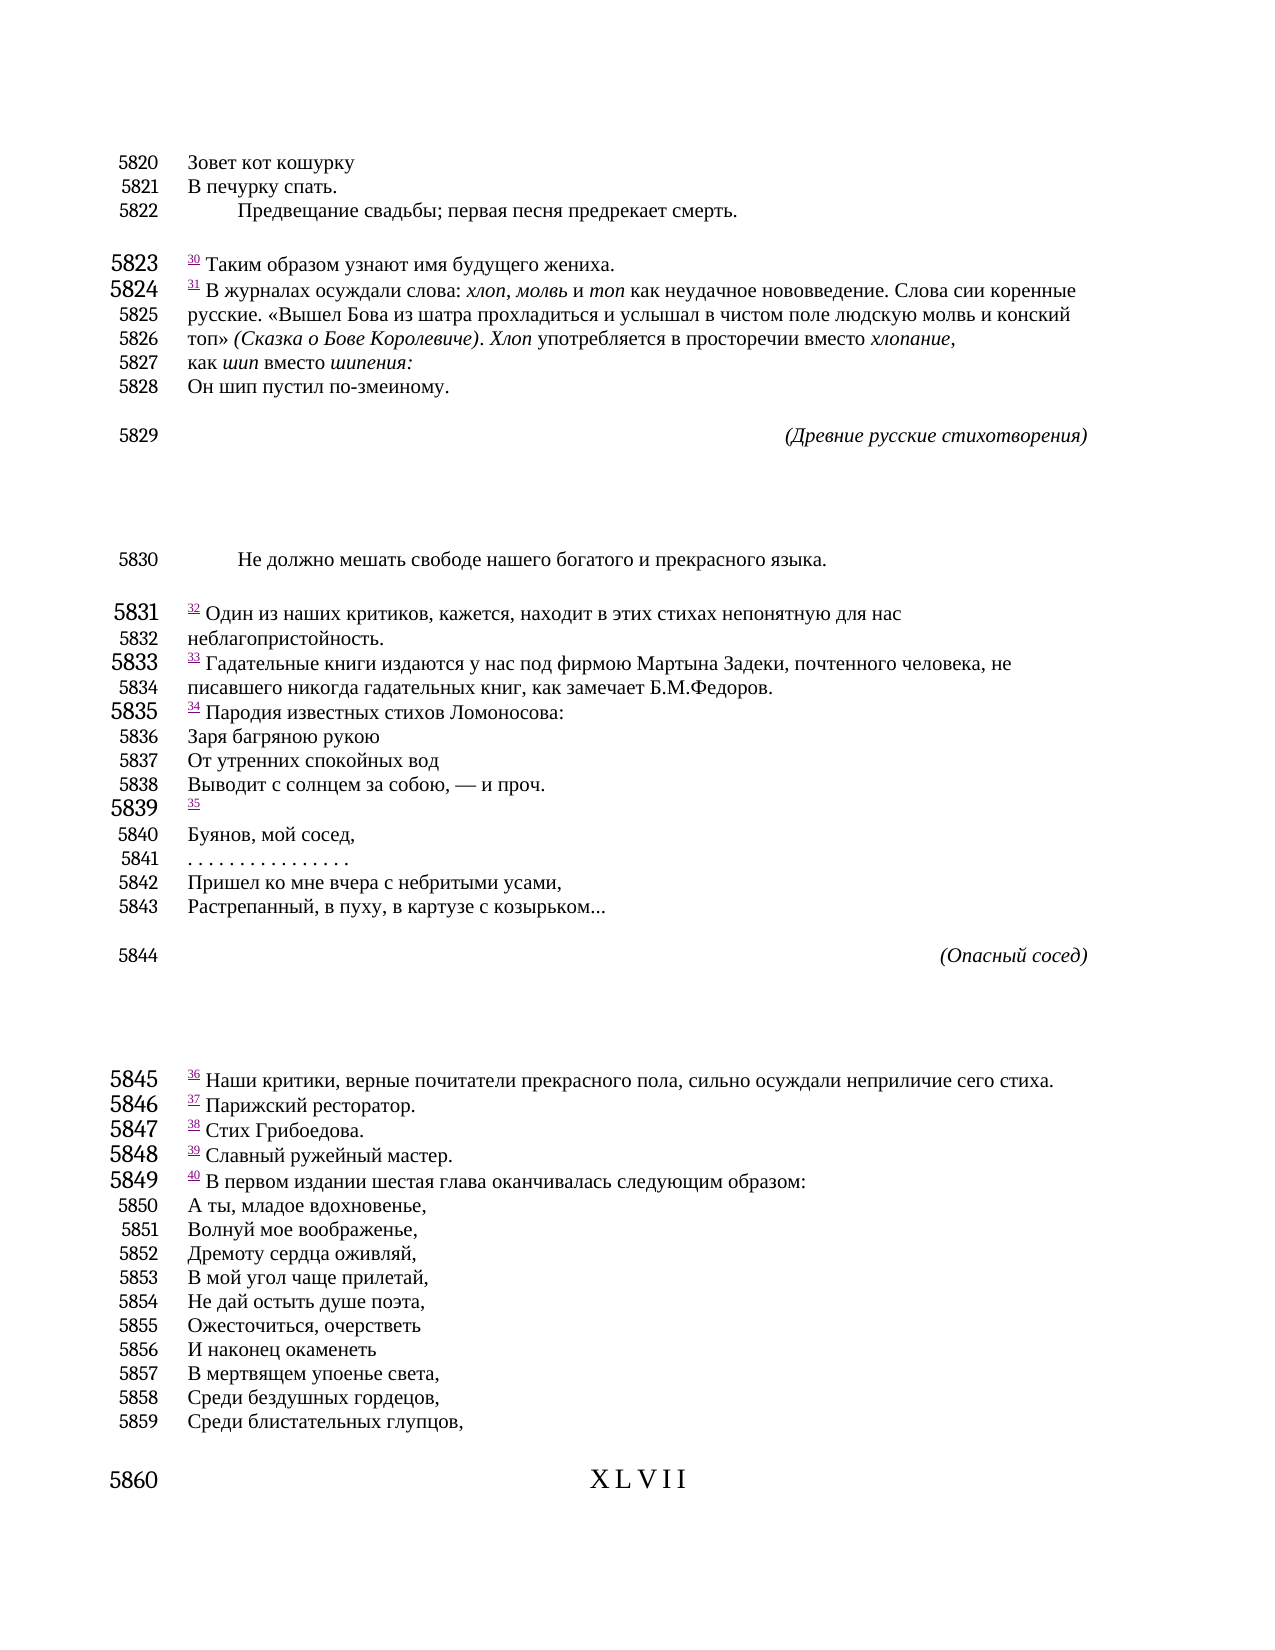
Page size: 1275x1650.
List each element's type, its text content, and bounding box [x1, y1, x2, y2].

text 35 [187, 796, 1087, 821]
text 34 Пародия известных стихов Ломоносова: [187, 699, 1087, 724]
text 40 В первом издании шестая глава оканчивалась следующим образом: [187, 1168, 1087, 1193]
text (Опасный сосед) [187, 943, 1087, 967]
text 38 Стих Грибоедова. [187, 1117, 1087, 1142]
text 30 Таким образом узнают имя будущего жениха. [187, 251, 1087, 277]
text 31 В журналах осуждали слова: хлоп, молвь и топ как неудачное нововведение. Слова сии коренные русские. «Вышел Бова из шатра прохладиться и услышал в чистом поле людскую молвь и конский топ» (Сказка о Бове Королевиче). Хлоп употребляется в просторечии вместо хлопание, как шип вместо шипения: [187, 277, 1087, 374]
text 39 Славный ружейный мастер. [187, 1142, 1087, 1168]
text Он шип пустил по-змеиному. [187, 374, 1087, 398]
text 33 Гадательные книги издаются у нас под фирмою Мартына Задеки, почтенного человека, не писавшего никогда гадательных книг, как замечает Б.М.Федоров. [187, 649, 1087, 699]
text (Древние русские стихотворения) [187, 423, 1087, 447]
text Зовет кот кошурку В печурку спать. [187, 150, 1087, 198]
text Предвещание свадьбы; первая песня предрекает смерть. [187, 198, 1087, 222]
text А ты, младое вдохновенье, Волнуй мое воображенье, Дремоту сердца оживляй, В мой угол чаще прилетай, Не дай остыть душе поэта, Ожесточиться, очерстветь И наконец окаменеть В мертвящем упоенье света, Среди бездушных гордецов, Среди блистательных глупцов, [187, 1193, 1087, 1433]
text Не должно мешать свободе нашего богатого и прекрасного языка. [187, 547, 1087, 571]
text Заря багряною рукою От утренних спокойных вод Выводит с солнцем за собою, — и проч. [187, 724, 1087, 796]
text XLVII [187, 1463, 1087, 1495]
text 32 Один из наших критиков, кажется, находит в этих стихах непонятную для нас неблагопристойность. [187, 600, 1087, 649]
text 36 Наши критики, верные почитатели прекрасного пола, сильно осуждали неприличие сего стиха. [187, 1067, 1087, 1092]
text 37 Парижский ресторатор. [187, 1092, 1087, 1117]
text Буянов, мой сосед, . . . . . . . . . . . . . . . . Пришел ко мне вчера с небритыми усами, Растрепанный, в пуху, в картузе с козырьком... [187, 821, 1087, 918]
